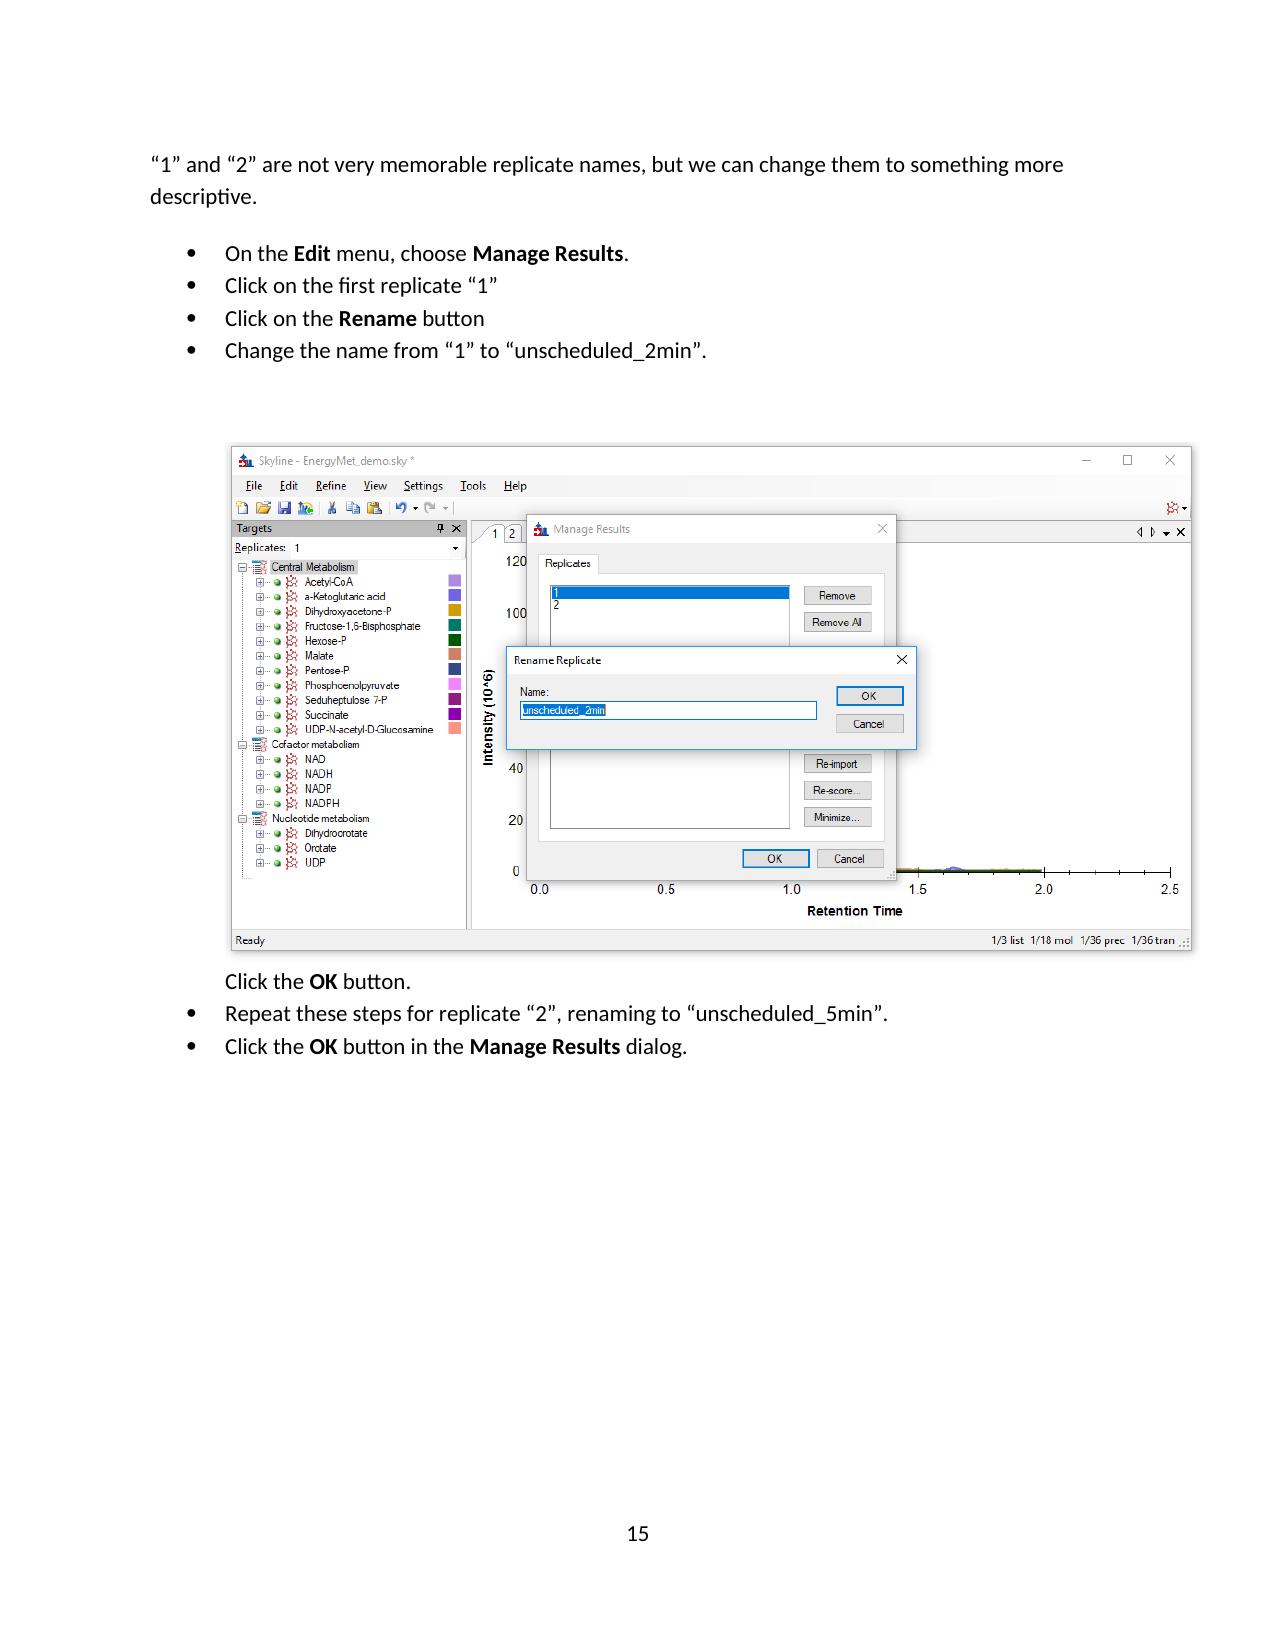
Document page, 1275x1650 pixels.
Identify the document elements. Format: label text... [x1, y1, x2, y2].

list Click on the Rename button [187, 304, 1125, 332]
picture [225, 442, 1200, 964]
text “1” and “2” are not very memorable replicate names, but we can change them to something more descriptive. [150, 150, 1125, 210]
list On the Edit menu, choose Manage Results. [187, 239, 1125, 267]
list Click the OK button in the Manage Results dialog. [187, 1032, 1125, 1060]
list Repeat these steps for replicate “2”, renaming to “unscheduled_5min”. [187, 999, 1125, 1028]
list Click on the first replicate “1” [187, 272, 1125, 299]
